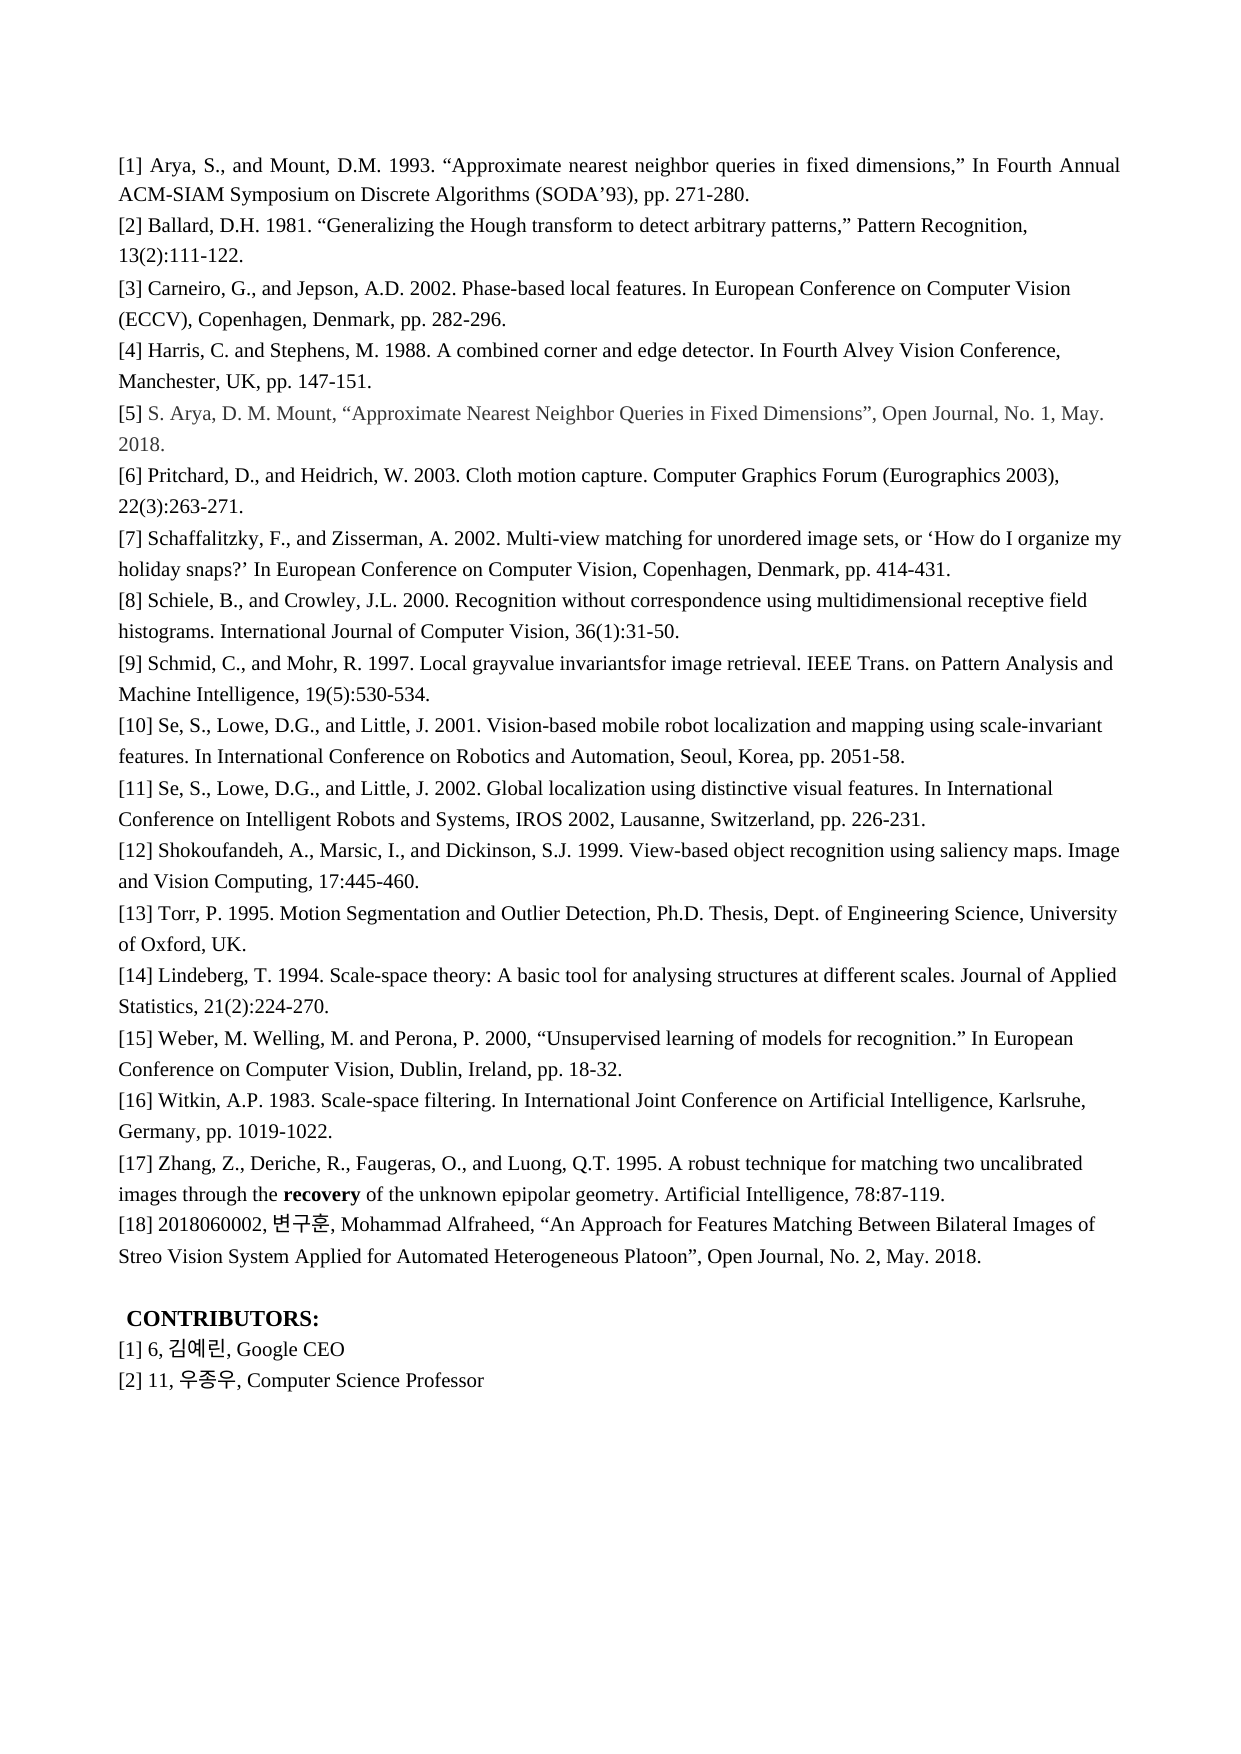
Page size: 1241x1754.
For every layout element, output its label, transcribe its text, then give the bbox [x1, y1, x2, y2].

text [13] Torr, P. 1995. Motion Segmentation and Outlier Detection, Ph.D. Thesis, Dept. of Engineering Science, University of Oxford, UK. [118, 893, 1122, 956]
text [1] 6, 김예린, Google CEO [118, 1331, 1122, 1362]
text [9] Schmid, C., and Mohr, R. 1997. Local grayvalue invariantsfor image retrieval. IEEE Trans. on Pattern Analysis and Machine Intelligence, 19(5):530-534. [118, 643, 1122, 706]
text [3] Carneiro, G., and Jepson, A.D. 2002. Phase-based local features. In European Conference on Computer Vision (ECCV), Copenhagen, Denmark, pp. 282-296. [118, 268, 1122, 331]
text [4] Harris, C. and Stephens, M. 1988. A combined corner and edge detector. In Fourth Alvey Vision Conference, Manchester, UK, pp. 147-151. [118, 331, 1122, 393]
text [2] Ballard, D.H. 1981. “Generalizing the Hough transform to detect arbitrary patterns,” Pattern Recognition, 13(2):111-122. [118, 206, 1122, 268]
text [18] 2018060002, 변구훈, Mohammad Alfraheed, “An Approach for Features Matching Between Bilateral Images of Streo Vision System Applied for Automated Heterogeneous Platoon”, Open Journal, No. 2, May. 2018. [118, 1206, 1122, 1268]
text CONTRIBUTORS: [118, 1300, 1122, 1331]
text [2] 11, 우종우, Computer Science Professor [118, 1362, 1122, 1393]
text [15] Weber, M. Welling, M. and Perona, P. 2000, “Unsupervised learning of models for recognition.” In European Conference on Computer Vision, Dublin, Ireland, pp. 18-32. [118, 1018, 1122, 1081]
text [7] Schaffalitzky, F., and Zisserman, A. 2002. Multi-view matching for unordered image sets, or ‘How do I organize my holiday snaps?’ In European Conference on Computer Vision, Copenhagen, Denmark, pp. 414-431. [118, 518, 1122, 581]
text [5] S. Arya, D. M. Mount, “Approximate Nearest Neighbor Queries in Fixed Dimensions”, Open Journal, No. 1, May. 2018. [118, 393, 1122, 456]
text [8] Schiele, B., and Crowley, J.L. 2000. Recognition without correspondence using multidimensional receptive field histograms. International Journal of Computer Vision, 36(1):31-50. [118, 581, 1122, 643]
text [10] Se, S., Lowe, D.G., and Little, J. 2001. Vision-based mobile robot localization and mapping using scale-invariant features. In International Conference on Robotics and Automation, Seoul, Korea, pp. 2051-58. [118, 706, 1122, 768]
text [1] Arya, S., and Mount, D.M. 1993. “Approximate nearest neighbor queries in fixed dimensions,” In Fourth Annual ACM-SIAM Symposium on Discrete Algorithms (SODA’93), pp. 271-280. [118, 148, 1122, 206]
text [16] Witkin, A.P. 1983. Scale-space filtering. In International Joint Conference on Artificial Intelligence, Karlsruhe, Germany, pp. 1019-1022. [118, 1081, 1122, 1143]
text [12] Shokoufandeh, A., Marsic, I., and Dickinson, S.J. 1999. View-based object recognition using saliency maps. Image and Vision Computing, 17:445-460. [118, 831, 1122, 893]
text [17] Zhang, Z., Deriche, R., Faugeras, O., and Luong, Q.T. 1995. A robust technique for matching two uncalibrated images through the recovery of the unknown epipolar geometry. Artificial Intelligence, 78:87-119. [118, 1143, 1122, 1206]
text [6] Pritchard, D., and Heidrich, W. 2003. Cloth motion capture. Computer Graphics Forum (Eurographics 2003), 22(3):263-271. [118, 456, 1122, 518]
text [11] Se, S., Lowe, D.G., and Little, J. 2002. Global localization using distinctive visual features. In International Conference on Intelligent Robots and Systems, IROS 2002, Lausanne, Switzerland, pp. 226-231. [118, 768, 1122, 831]
text [14] Lindeberg, T. 1994. Scale-space theory: A basic tool for analysing structures at different scales. Journal of Applied Statistics, 21(2):224-270. [118, 956, 1122, 1018]
